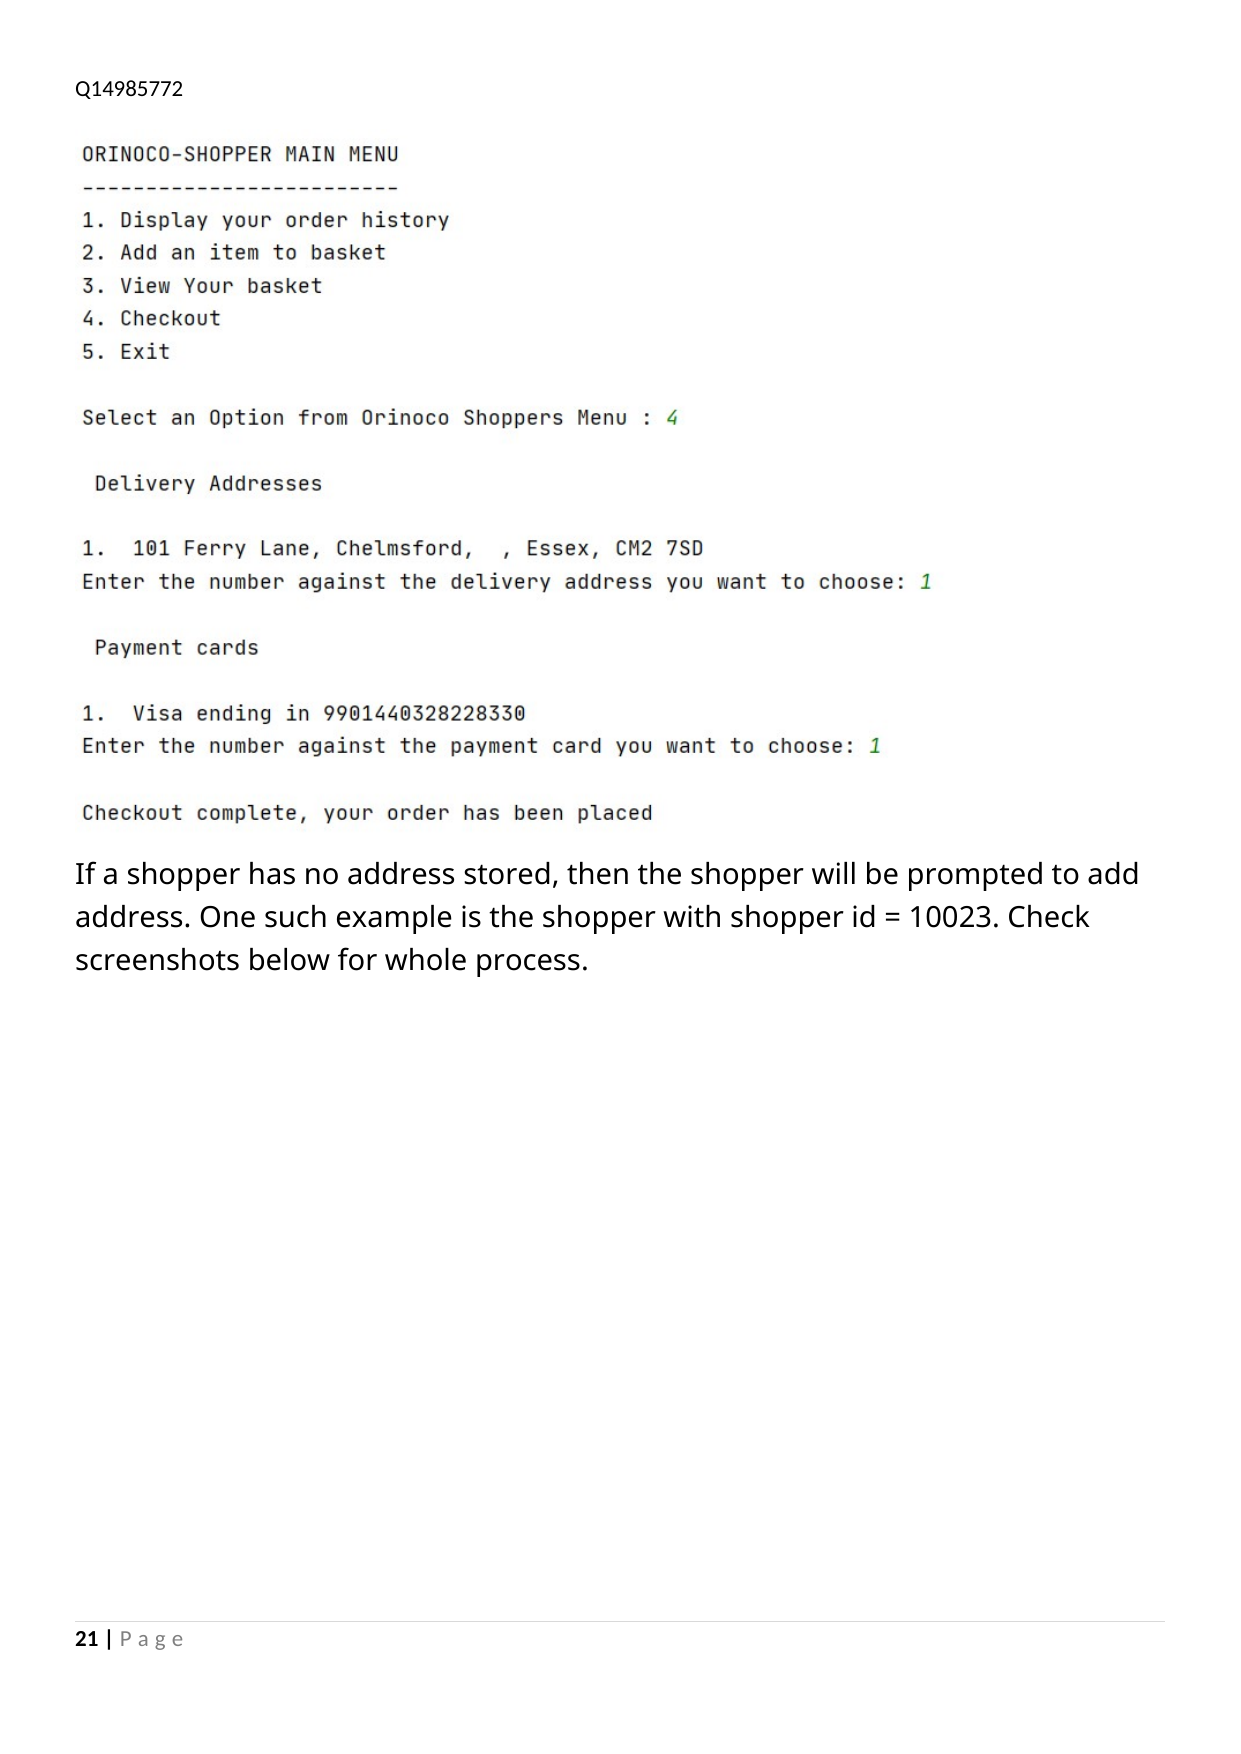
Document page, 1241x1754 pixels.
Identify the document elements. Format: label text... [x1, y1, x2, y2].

picture [75, 129, 957, 835]
text If a shopper has no address stored, then the shopper will be prompted to add address. One such example is the shopper with shopper id = 10023. Check screenshots below for whole process. [75, 854, 1165, 979]
